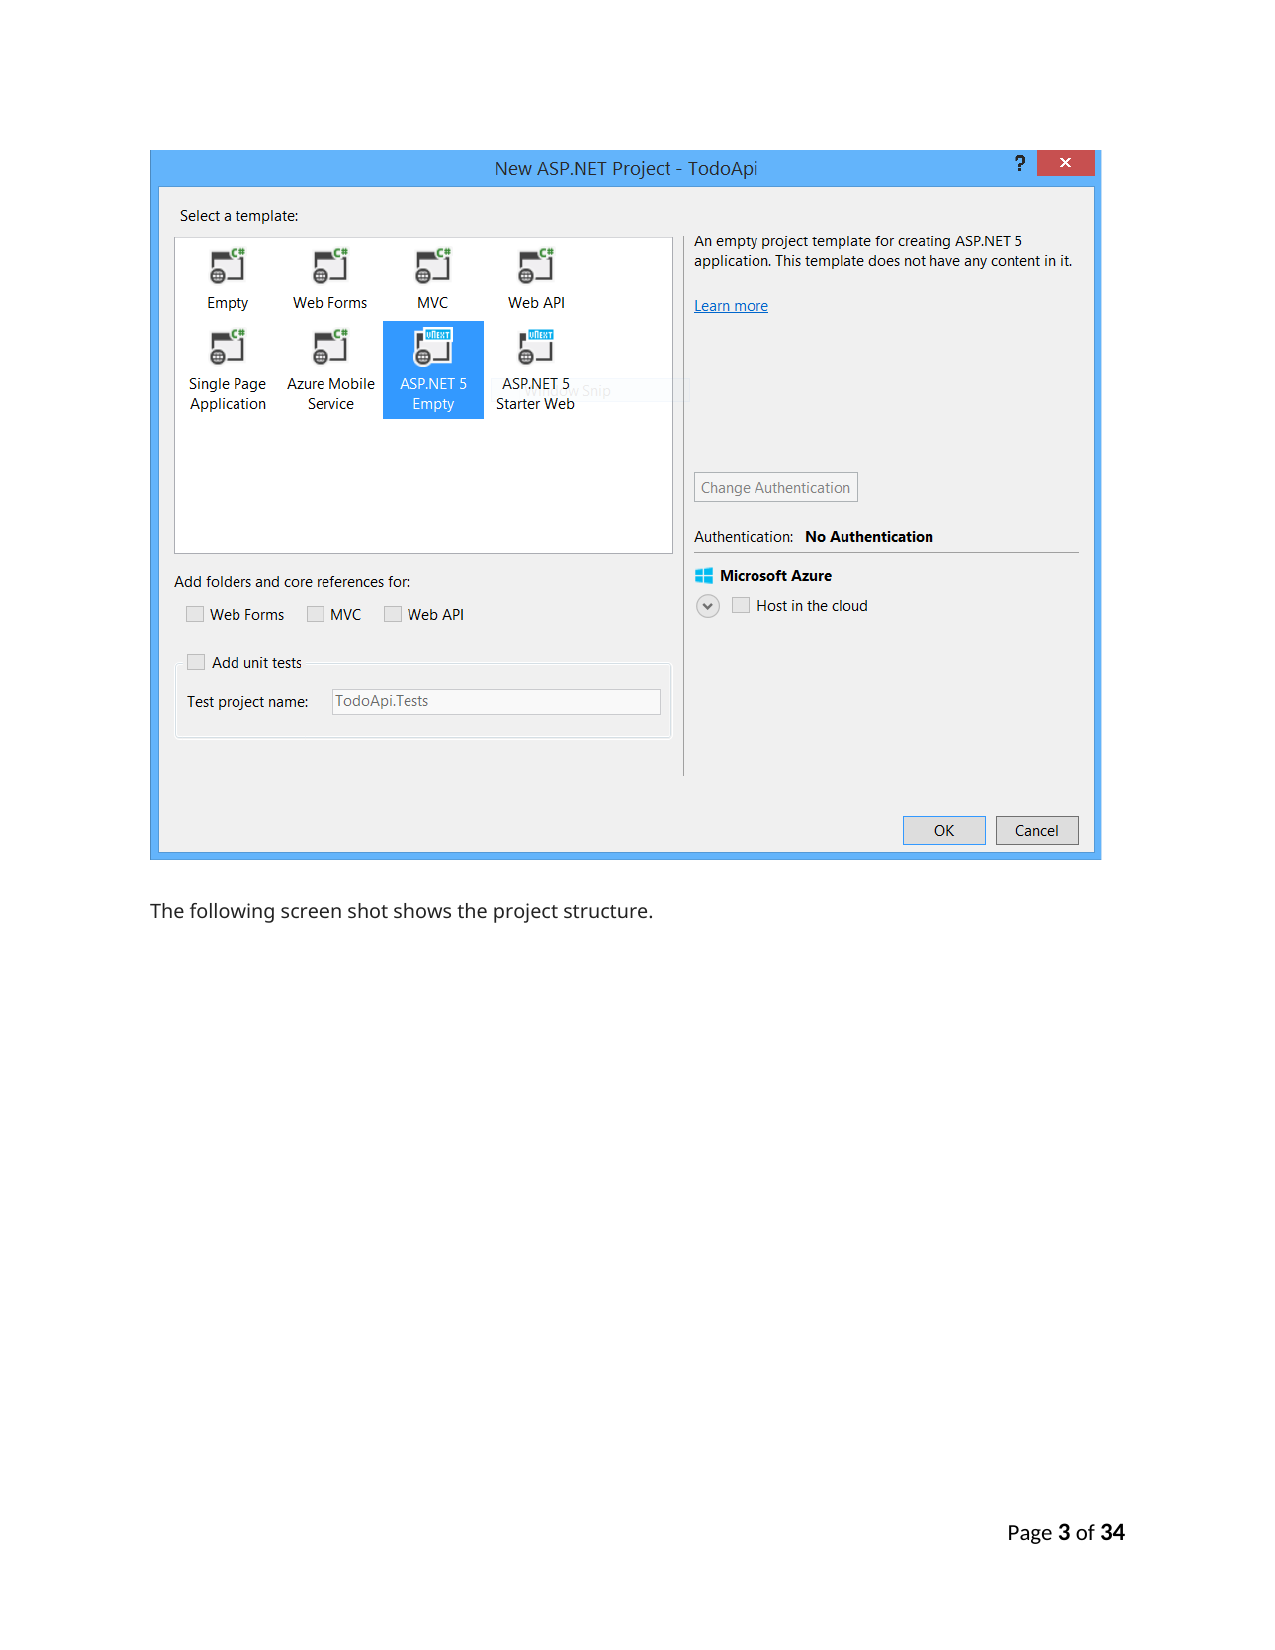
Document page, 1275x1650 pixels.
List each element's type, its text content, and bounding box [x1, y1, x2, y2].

text The following screen shot shows the project structure. [150, 889, 1125, 924]
picture [150, 150, 1102, 860]
